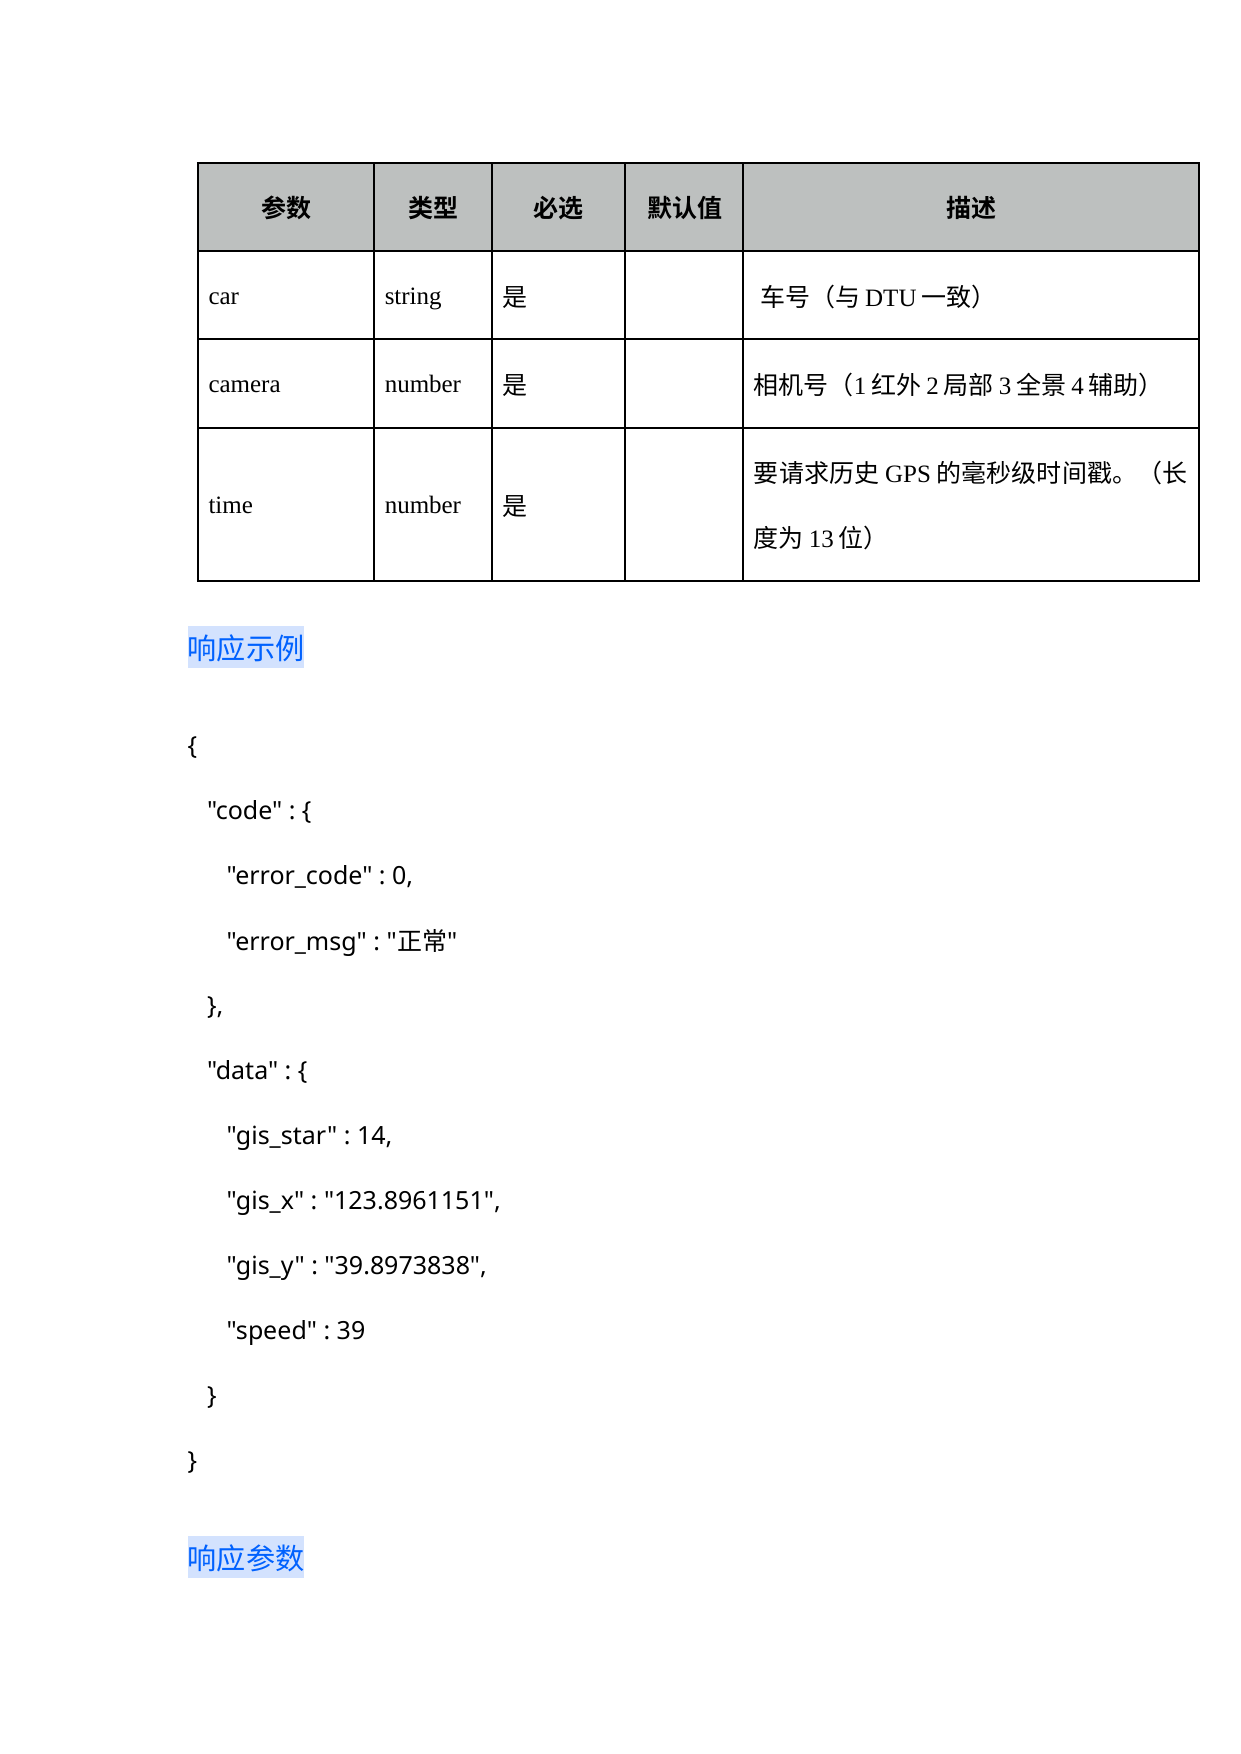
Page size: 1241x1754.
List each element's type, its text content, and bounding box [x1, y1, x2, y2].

text } [187, 1427, 1053, 1492]
table_cell number [375, 340, 491, 427]
table_header 必选 [493, 164, 624, 250]
table_cell 是 [493, 429, 624, 580]
text }, [187, 972, 1053, 1037]
text "code" : { [187, 777, 1053, 842]
table_cell time [199, 429, 373, 580]
table_cell 是 [493, 340, 624, 427]
text "data" : { [187, 1037, 1053, 1102]
text 响应参数 [187, 1524, 1053, 1589]
text "error_code" : 0, [187, 842, 1053, 907]
text } [187, 1362, 1053, 1427]
table_header 类型 [375, 164, 491, 250]
text 响应示例 [187, 614, 1053, 679]
text "gis_y" : "39.8973838", [187, 1232, 1053, 1297]
table_header 参数 [199, 164, 373, 250]
table_header 描述 [744, 164, 1198, 250]
table_cell [626, 340, 742, 427]
table_cell camera [199, 340, 373, 427]
table_cell car [199, 252, 373, 338]
table_cell 相机号（1红外2局部3全景4辅助） [744, 340, 1198, 427]
table_cell 是 [493, 252, 624, 338]
text "gis_star" : 14, [187, 1102, 1053, 1167]
text "speed" : 39 [187, 1297, 1053, 1362]
table_cell [626, 429, 742, 580]
table_cell 车号（与DTU一致） [744, 252, 1198, 338]
text "gis_x" : "123.8961151", [187, 1167, 1053, 1232]
table_cell 要请求历史GPS的毫秒级时间戳。（长度为13位） [744, 429, 1198, 580]
text { [187, 712, 1053, 777]
text "error_msg" : "正常" [187, 907, 1053, 972]
table_cell [626, 252, 742, 338]
table_header 默认值 [626, 164, 742, 250]
table_cell number [375, 429, 491, 580]
table_cell string [375, 252, 491, 338]
